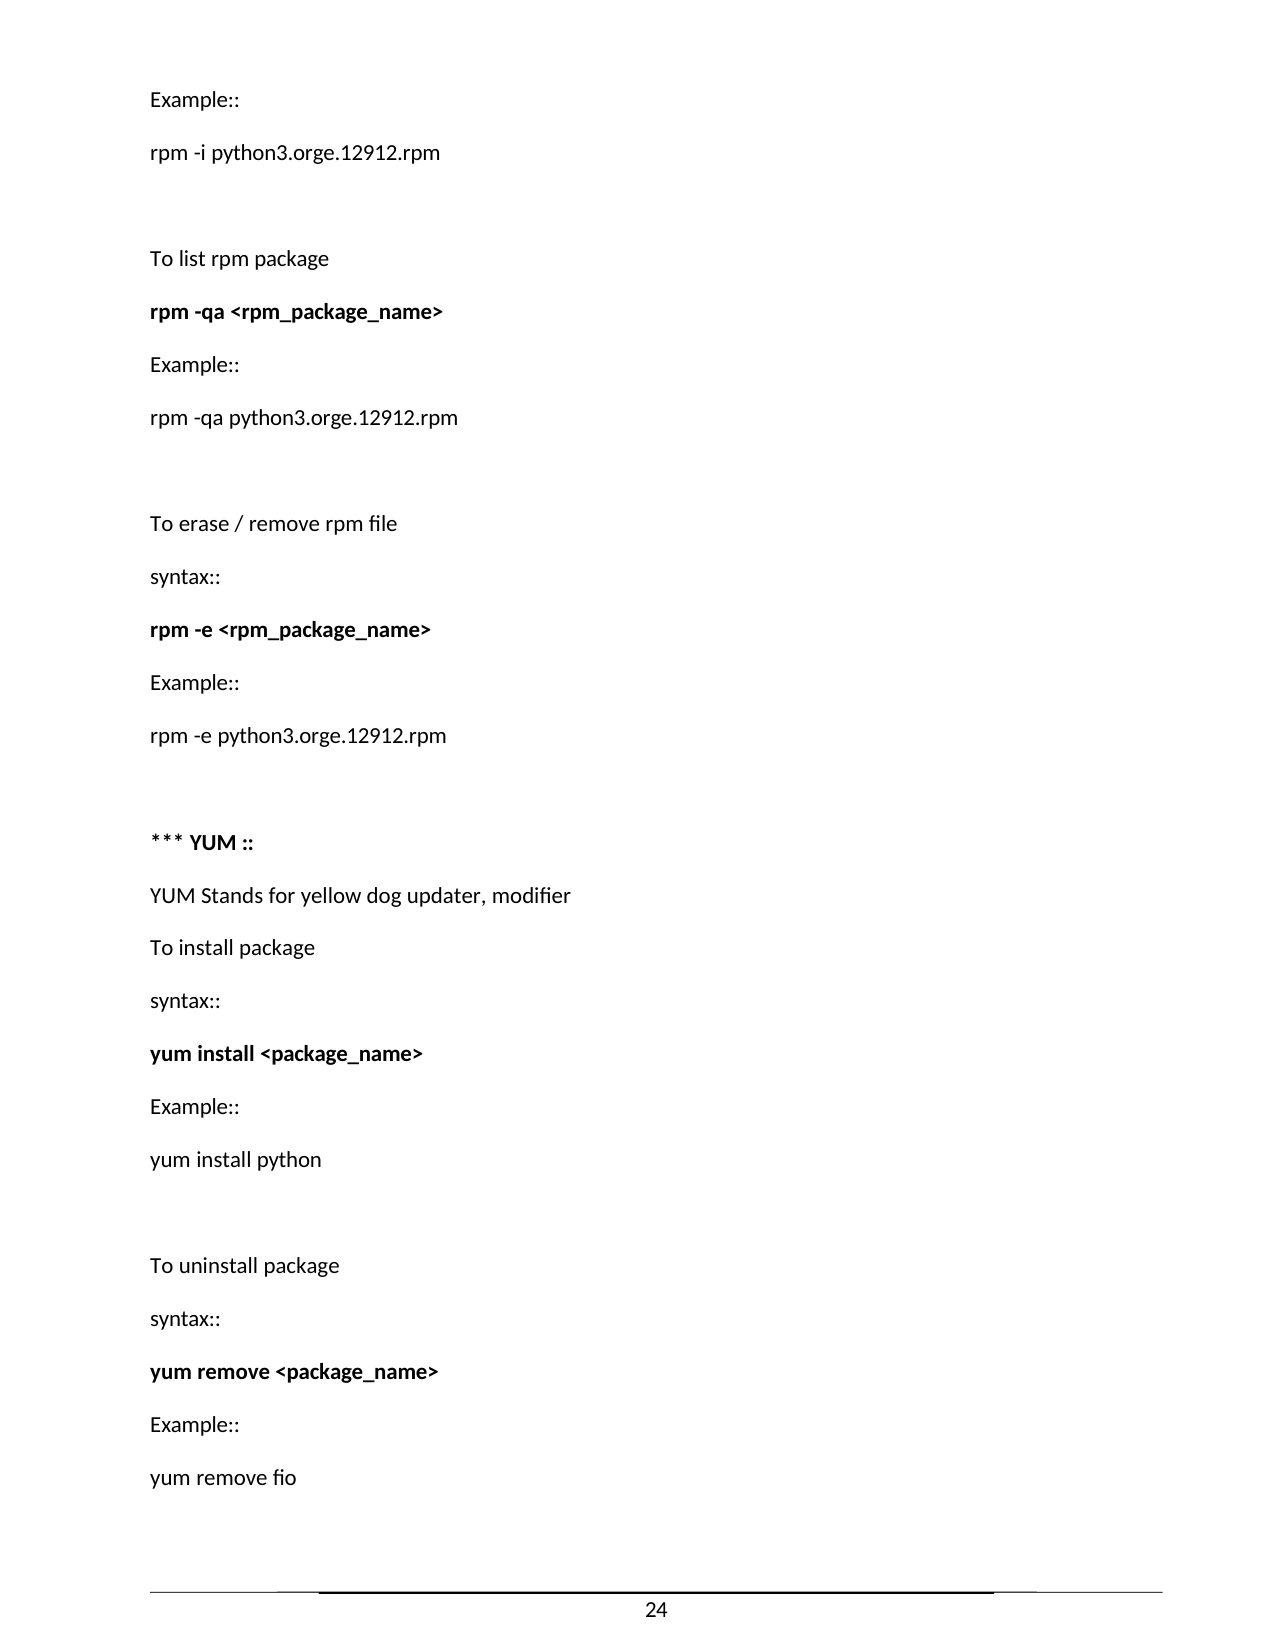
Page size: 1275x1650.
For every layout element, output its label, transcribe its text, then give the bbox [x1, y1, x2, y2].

text To uninstall package syntax:: [150, 1252, 346, 1332]
text yum remove fio [150, 1463, 1175, 1491]
subtitle yum remove <package_name> [150, 1357, 1175, 1385]
text YUM Stands for yellow dog updater, modifier To install package [150, 881, 588, 961]
text Example:: [150, 85, 1175, 113]
text syntax:: [150, 986, 1175, 1014]
text rpm -qa python3.orge.12912.rpm [150, 403, 1175, 431]
text Example:: [150, 1410, 1175, 1438]
picture [150, 1586, 1163, 1594]
text rpm -i python3.orge.12912.rpm [150, 138, 1175, 166]
subtitle yum install <package_name> [150, 1039, 1175, 1067]
text Example:: [150, 1092, 1175, 1120]
text yum install python [150, 1145, 1175, 1173]
subtitle rpm -e <rpm_package_name> [150, 616, 1175, 643]
text Example:: [150, 668, 1175, 696]
text To erase / remove rpm file syntax:: [150, 509, 441, 591]
text To list rpm package [150, 244, 1175, 272]
text rpm -e python3.orge.12912.rpm [150, 722, 1175, 749]
text Example:: [150, 350, 1175, 378]
subtitle *** YUM :: [150, 828, 1175, 856]
subtitle rpm -qa <rpm_package_name> [150, 297, 1175, 325]
